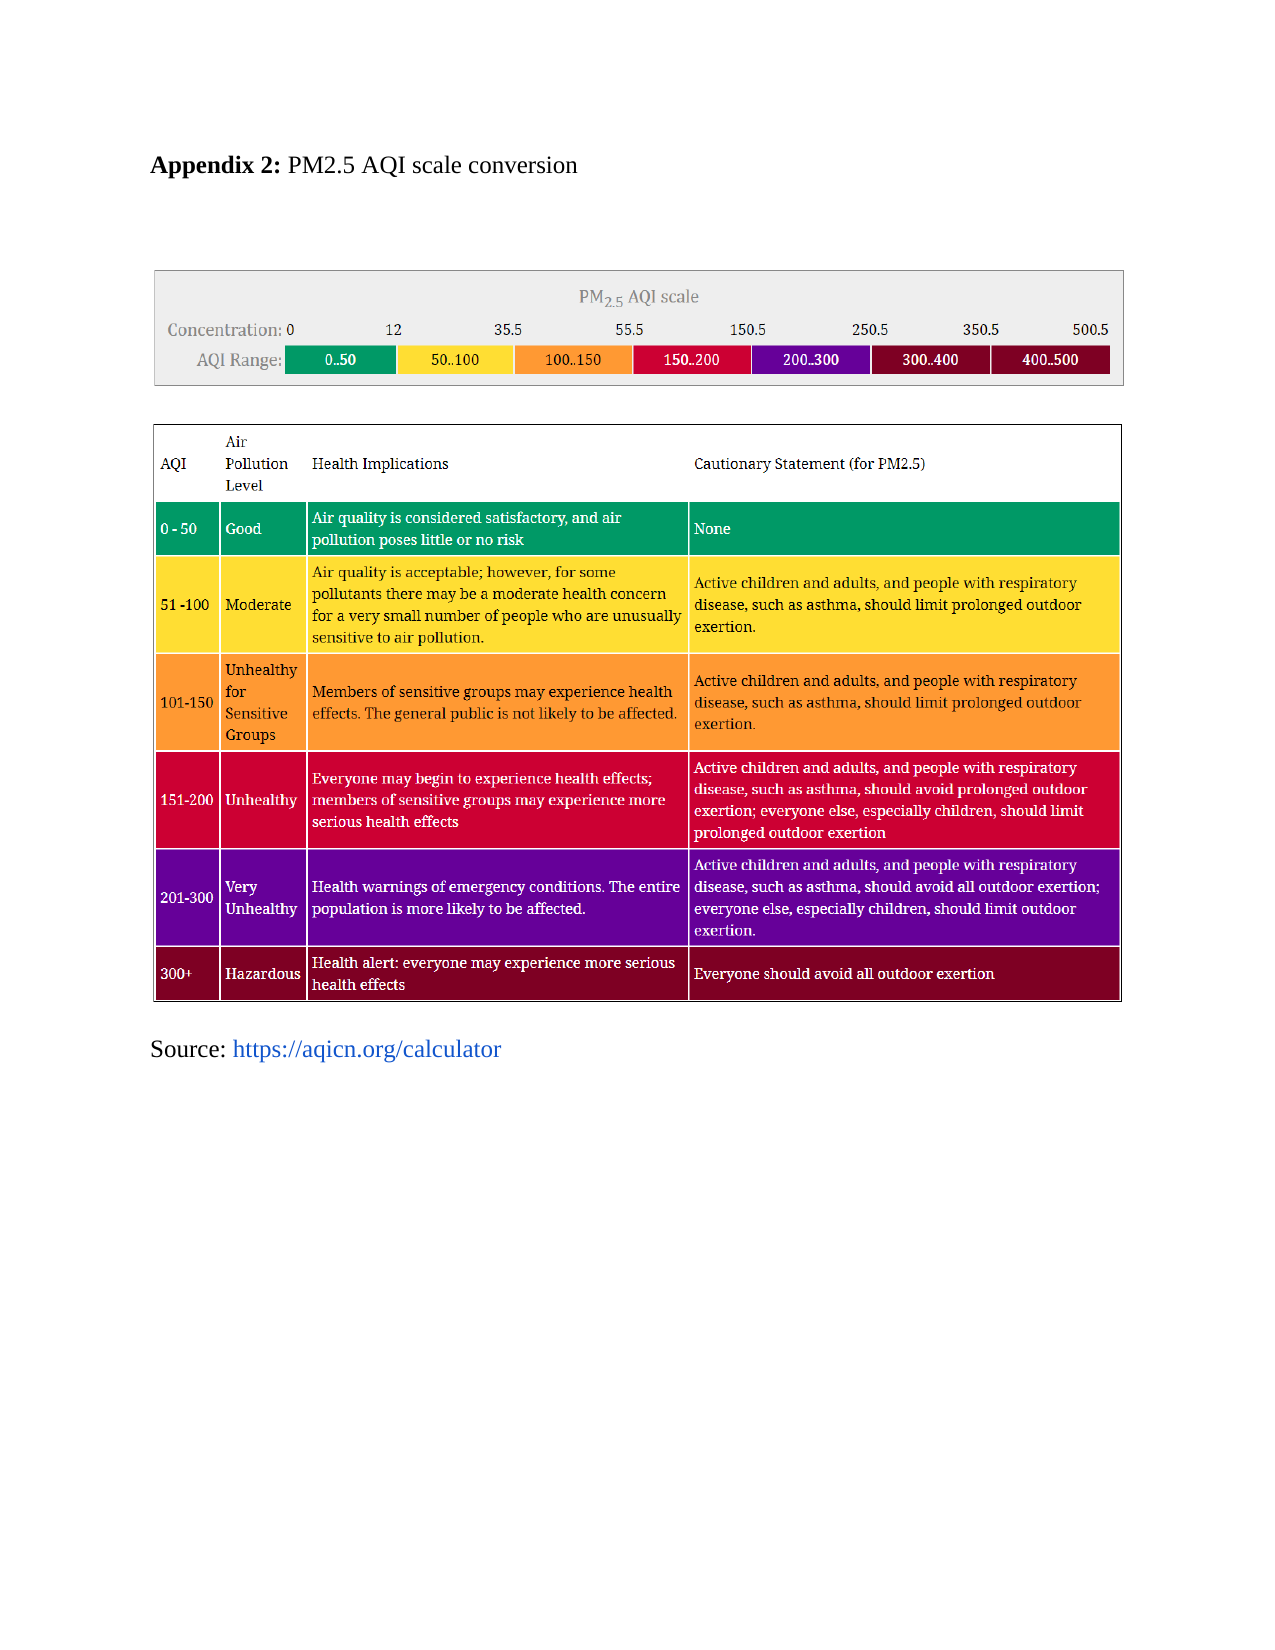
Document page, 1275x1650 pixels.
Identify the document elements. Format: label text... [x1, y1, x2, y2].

text Source: https://aqicn.org/calculator [150, 1034, 1125, 1063]
text Appendix 2: PM2.5 AQI scale conversion [150, 150, 1125, 179]
picture [150, 265, 1125, 392]
picture [150, 422, 1125, 1004]
